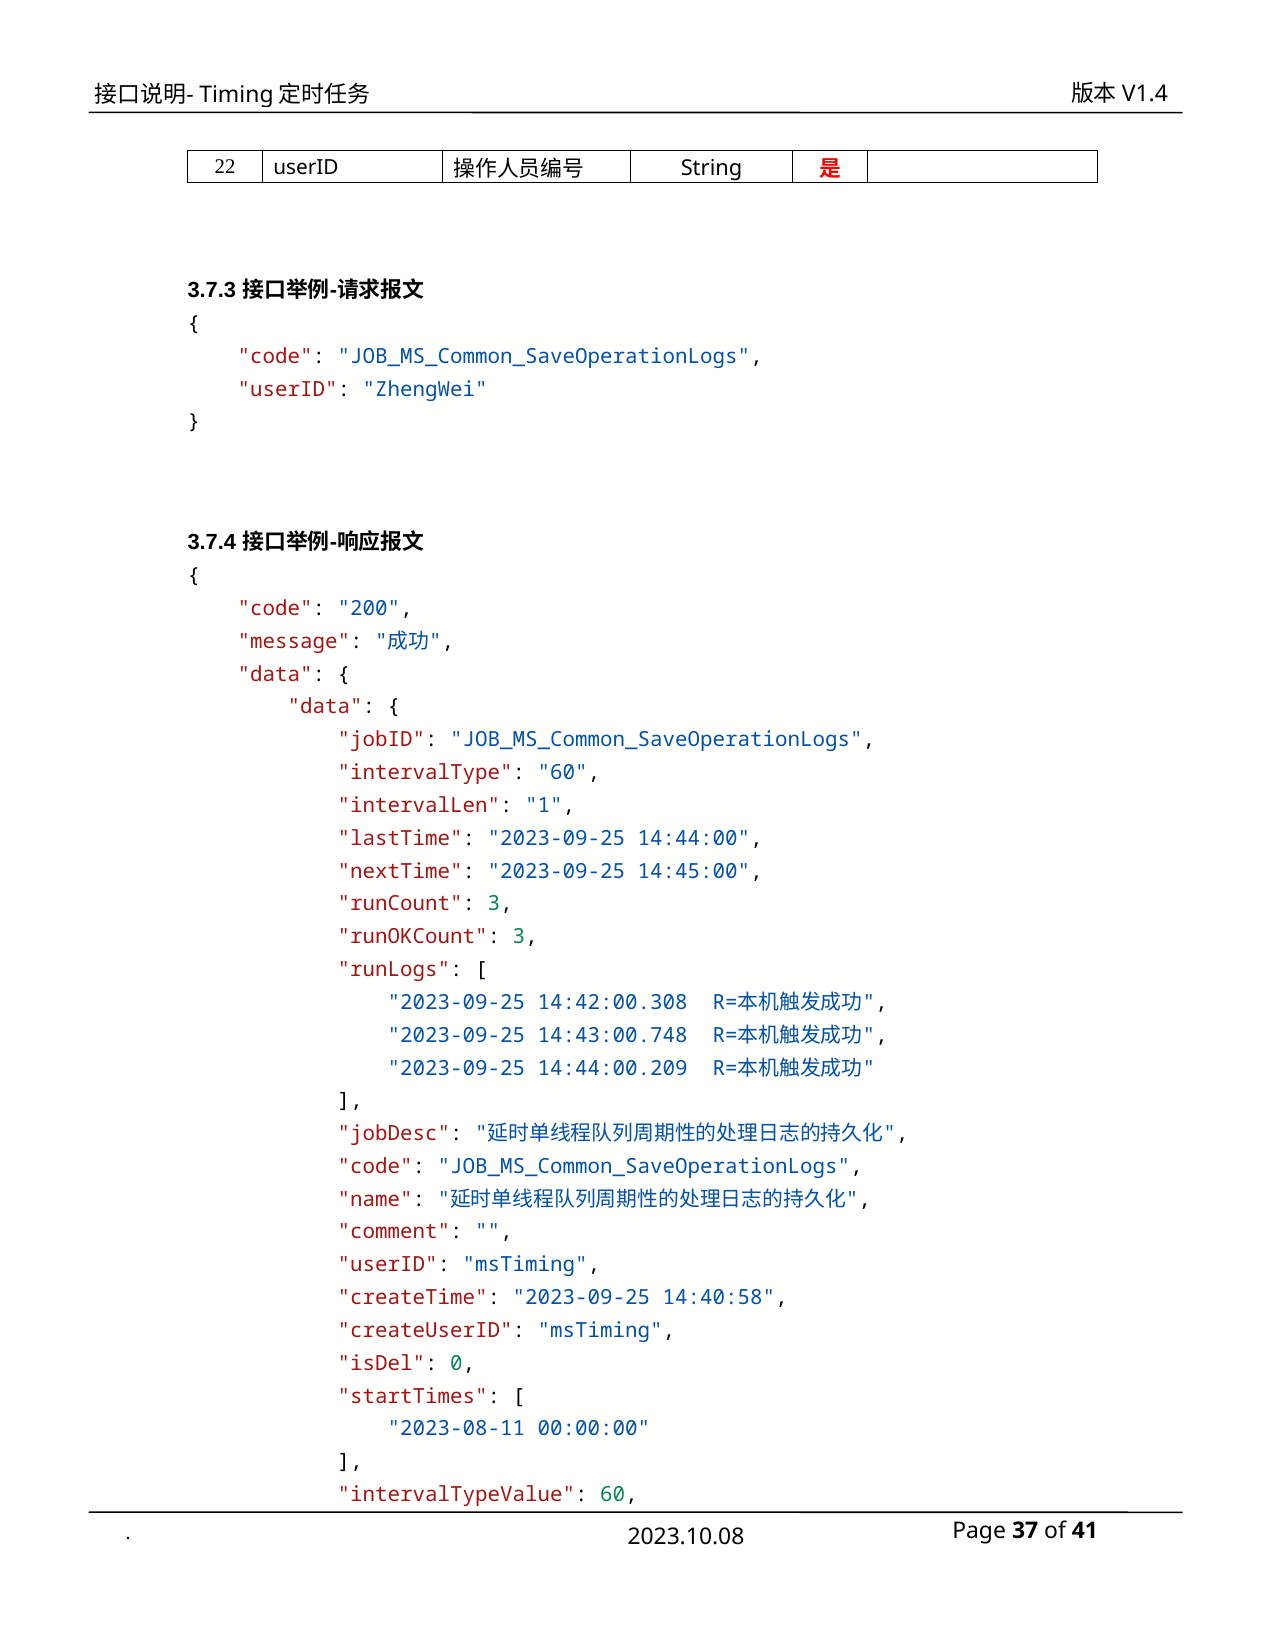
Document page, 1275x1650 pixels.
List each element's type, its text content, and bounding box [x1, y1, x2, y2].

text "code": "200", [187, 589, 1098, 622]
subtitle 3.7.3 接口举例-请求报文 [187, 272, 1098, 304]
text ], [187, 1442, 1098, 1475]
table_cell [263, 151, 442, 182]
text "jobDesc": "延时单线程队列周期性的处理日志的持久化", [187, 1114, 1098, 1147]
text "intervalLen": "1", [187, 786, 1098, 818]
text "runLogs": [ [187, 950, 1098, 983]
text "userID": "msTiming", [187, 1245, 1098, 1278]
text "createUserID": "msTiming", [187, 1311, 1098, 1343]
text "jobID": "JOB_MS_Common_SaveOperationLogs", [187, 720, 1098, 753]
text "2023-08-11 00:00:00" [187, 1409, 1098, 1442]
text { [187, 556, 1098, 589]
text "runCount": 3, [187, 884, 1098, 917]
text "2023-09-25 14:42:00.308 R=本机触发成功", [187, 983, 1098, 1015]
text "isDel": 0, [187, 1343, 1098, 1376]
text { [187, 304, 1098, 337]
text "nextTime": "2023-09-25 14:45:00", [187, 851, 1098, 884]
text "userID": "ZhengWei" [187, 369, 1098, 402]
text } [187, 402, 1098, 435]
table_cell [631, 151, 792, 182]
text "data": { [187, 687, 1098, 720]
text "message": "成功", [187, 622, 1098, 654]
subtitle 3.7.4 接口举例-响应报文 [187, 524, 1098, 556]
text "runOKCount": 3, [187, 917, 1098, 950]
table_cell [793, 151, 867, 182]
text "code": "JOB_MS_Common_SaveOperationLogs", [187, 1147, 1098, 1179]
text "name": "延时单线程队列周期性的处理日志的持久化", [187, 1179, 1098, 1212]
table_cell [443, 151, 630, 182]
text "data": { [187, 654, 1098, 687]
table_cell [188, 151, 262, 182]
text "lastTime": "2023-09-25 14:44:00", [187, 818, 1098, 851]
text "code": "JOB_MS_Common_SaveOperationLogs", [187, 337, 1098, 369]
text "intervalType": "60", [187, 753, 1098, 786]
text "2023-09-25 14:43:00.748 R=本机触发成功", [187, 1015, 1098, 1048]
text "2023-09-25 14:44:00.209 R=本机触发成功" [187, 1048, 1098, 1081]
text "createTime": "2023-09-25 14:40:58", [187, 1278, 1098, 1311]
text "startTimes": [ [187, 1376, 1098, 1409]
text "intervalTypeValue": 60, [187, 1475, 1098, 1508]
text ], [187, 1081, 1098, 1114]
text "comment": "", [187, 1212, 1098, 1245]
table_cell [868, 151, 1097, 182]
